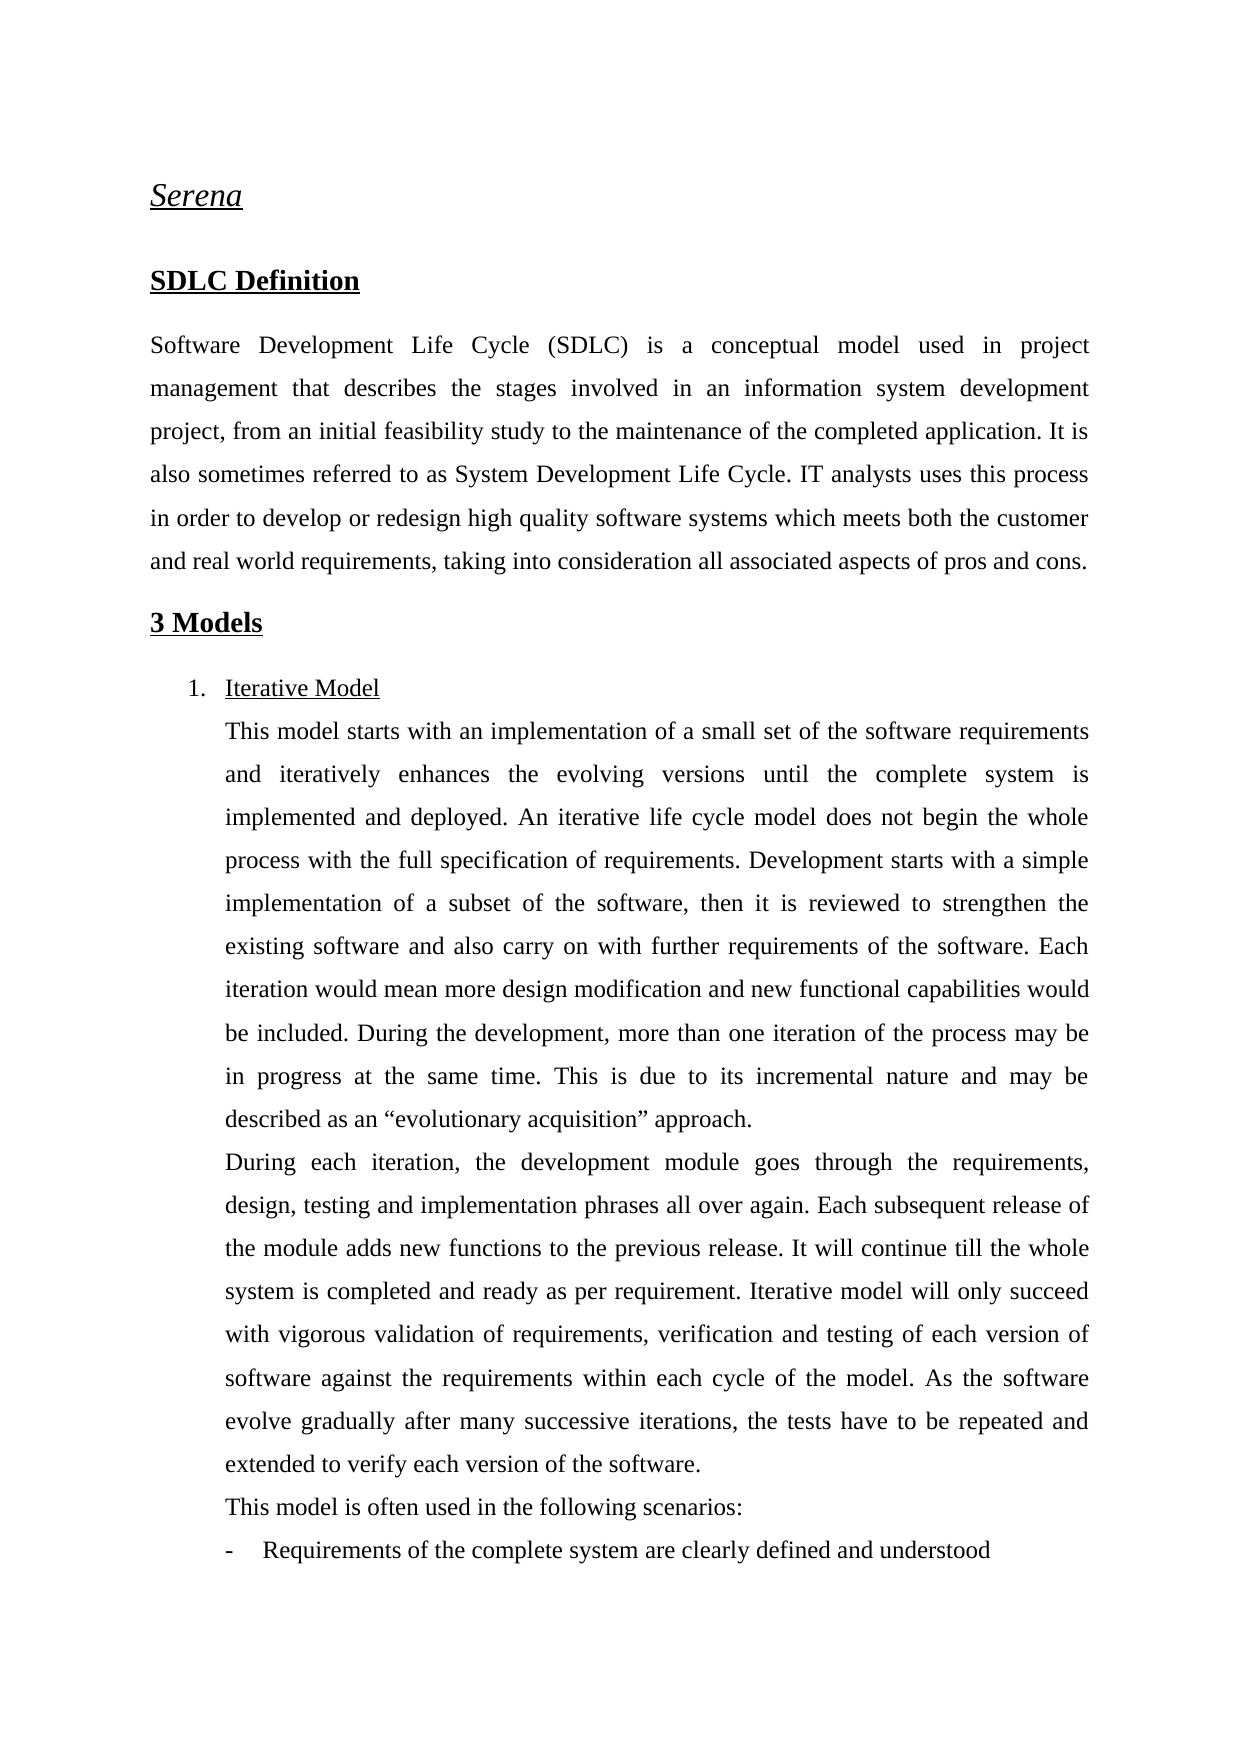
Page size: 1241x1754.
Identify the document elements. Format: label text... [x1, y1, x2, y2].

text SDLC Definition [150, 263, 1090, 297]
list During each iteration, the development module goes through the requirements, design, testing and implementation phrases all over again. Each subsequent release of the module adds new functions to the previous release. It will continue till the whole system is completed and ready as per requirement. Iterative model will only succeed with vigorous validation of requirements, verification and testing of each version of software against the requirements within each cycle of the model. As the software evolve gradually after many successive iterations, the tests have to be repeated and extended to verify each version of the software. [225, 1147, 1090, 1478]
list This model starts with an implementation of a small set of the software requirements and iteratively enhances the evolving versions until the complete system is implemented and deployed. An iterative life cycle model does not begin the whole process with the full specification of requirements. Development starts with a simple implementation of a subset of the software, then it is reviewed to strengthen the existing software and also carry on with further requirements of the software. Each iteration would mean more design modification and new functional capabilities would be included. During the development, more than one iteration of the process may be in progress at the same time. This is due to its incremental nature and may be described as an “evolutionary acquisition” approach. [225, 716, 1090, 1133]
list This model is often used in the following scenarios: [225, 1492, 1090, 1521]
list Iterative Model [187, 673, 1090, 701]
subtitle Serena [150, 175, 1090, 213]
text Software Development Life Cycle (SDLC) is a conceptual model used in project management that describes the stages involved in an information system development project, from an initial feasibility study to the maintenance of the completed application. It is also sometimes referred to as System Development Life Cycle. IT analysts uses this process in order to develop or redesign high quality software systems which meets both the customer and real world requirements, taking into consideration all associated aspects of pros and cons. [150, 330, 1090, 574]
list Requirements of the complete system are clearly defined and understood [225, 1535, 1090, 1564]
text 3 Models [150, 606, 1090, 639]
